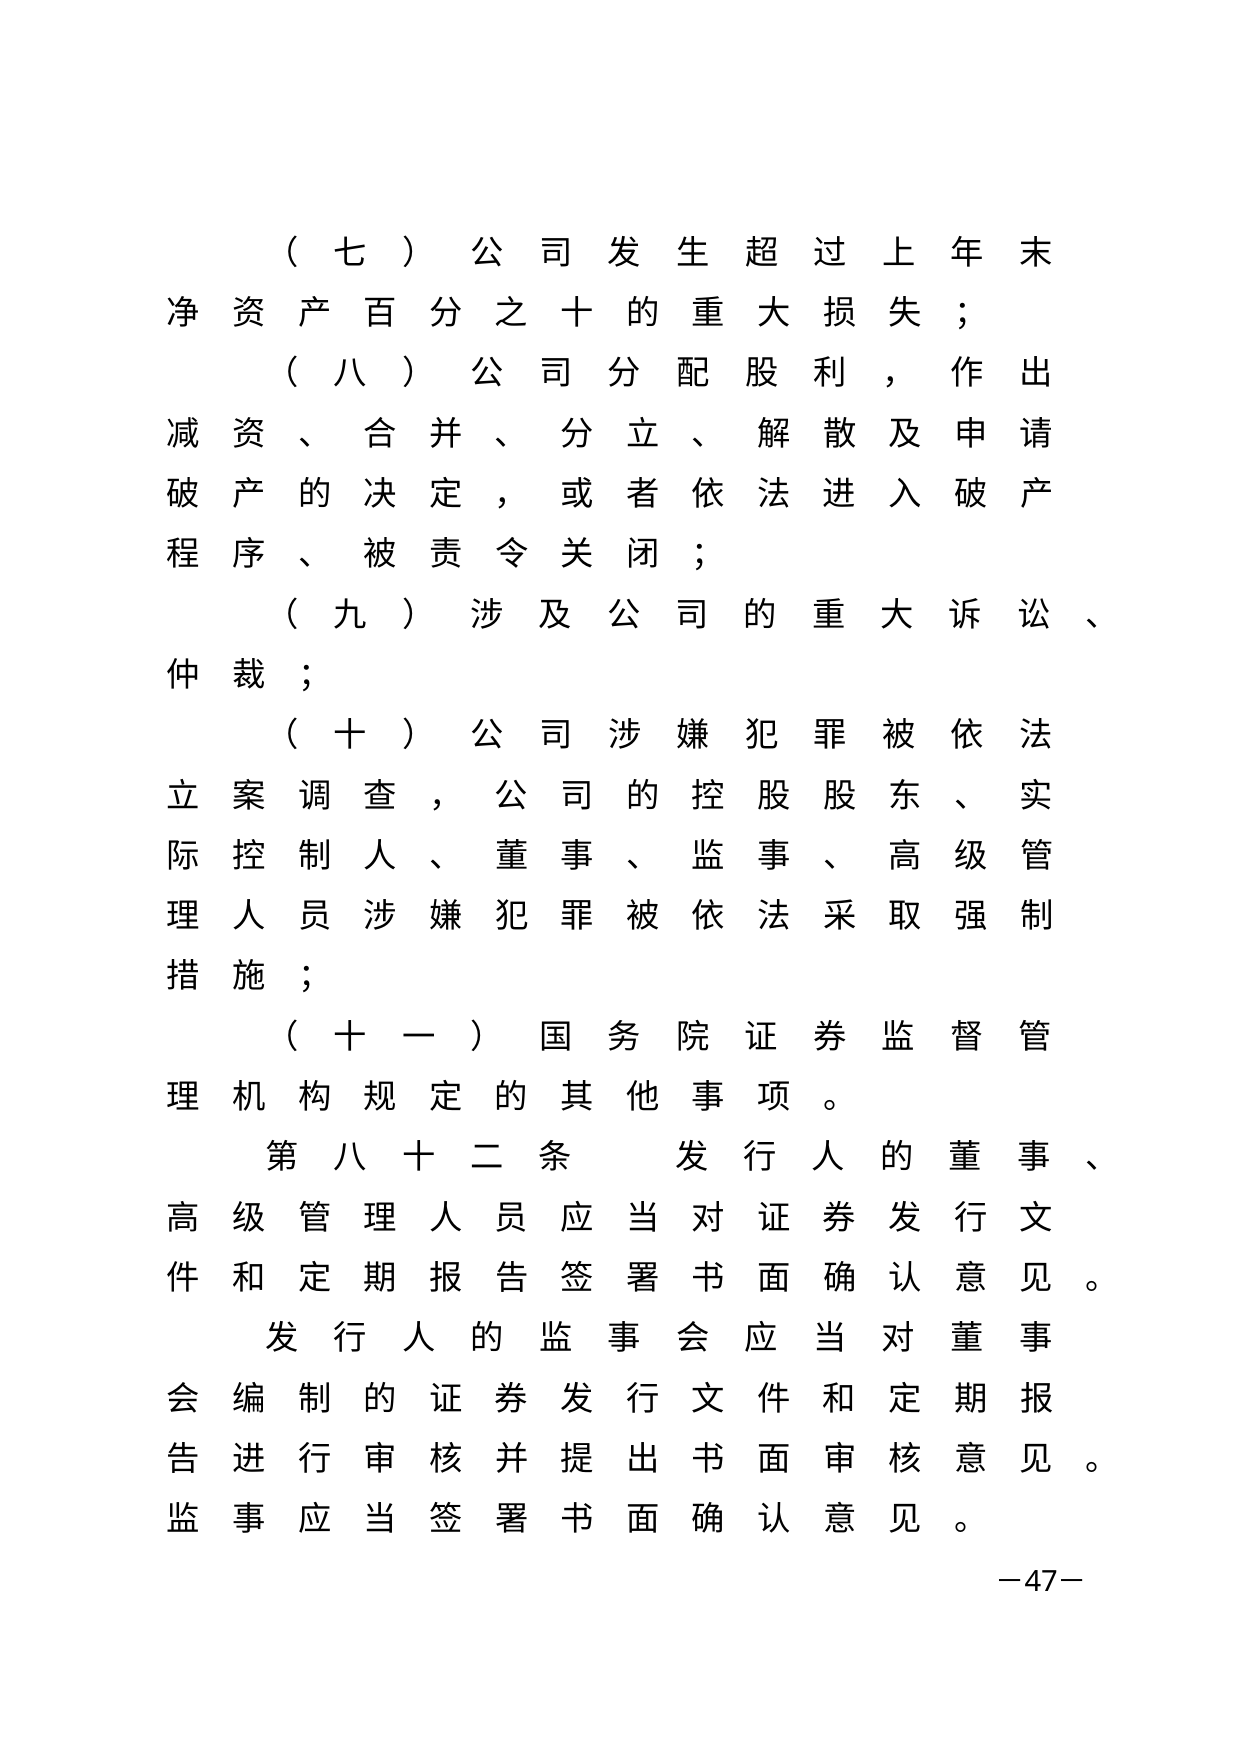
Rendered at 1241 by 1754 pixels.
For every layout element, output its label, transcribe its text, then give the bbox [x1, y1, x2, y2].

text （七）公司发生超过上年末净资产百分之十的重大损失； [167, 219, 1085, 340]
text （八）公司分配股利，作出减资、合并、分立、解散及申请破产的决定，或者依法进入破产程序、被责令关闭； [167, 340, 1085, 581]
text （九）涉及公司的重大诉讼、仲裁； [167, 581, 1085, 702]
text 发行人的监事会应当对董事会编制的证券发行文件和定期报告进行审核并提出书面审核意见。监事应当签署书面确认意见。 [167, 1305, 1085, 1546]
text （十）公司涉嫌犯罪被依法立案调查，公司的控股股东、实际控制人、董事、监事、高级管理人员涉嫌犯罪被依法采取强制措施； [167, 702, 1085, 1003]
text 第八十二条 发行人的董事、高级管理人员应当对证券发行文件和定期报告签署书面确认意见。 [167, 1124, 1085, 1305]
text （十一）国务院证券监督管理机构规定的其他事项。 [167, 1003, 1085, 1124]
